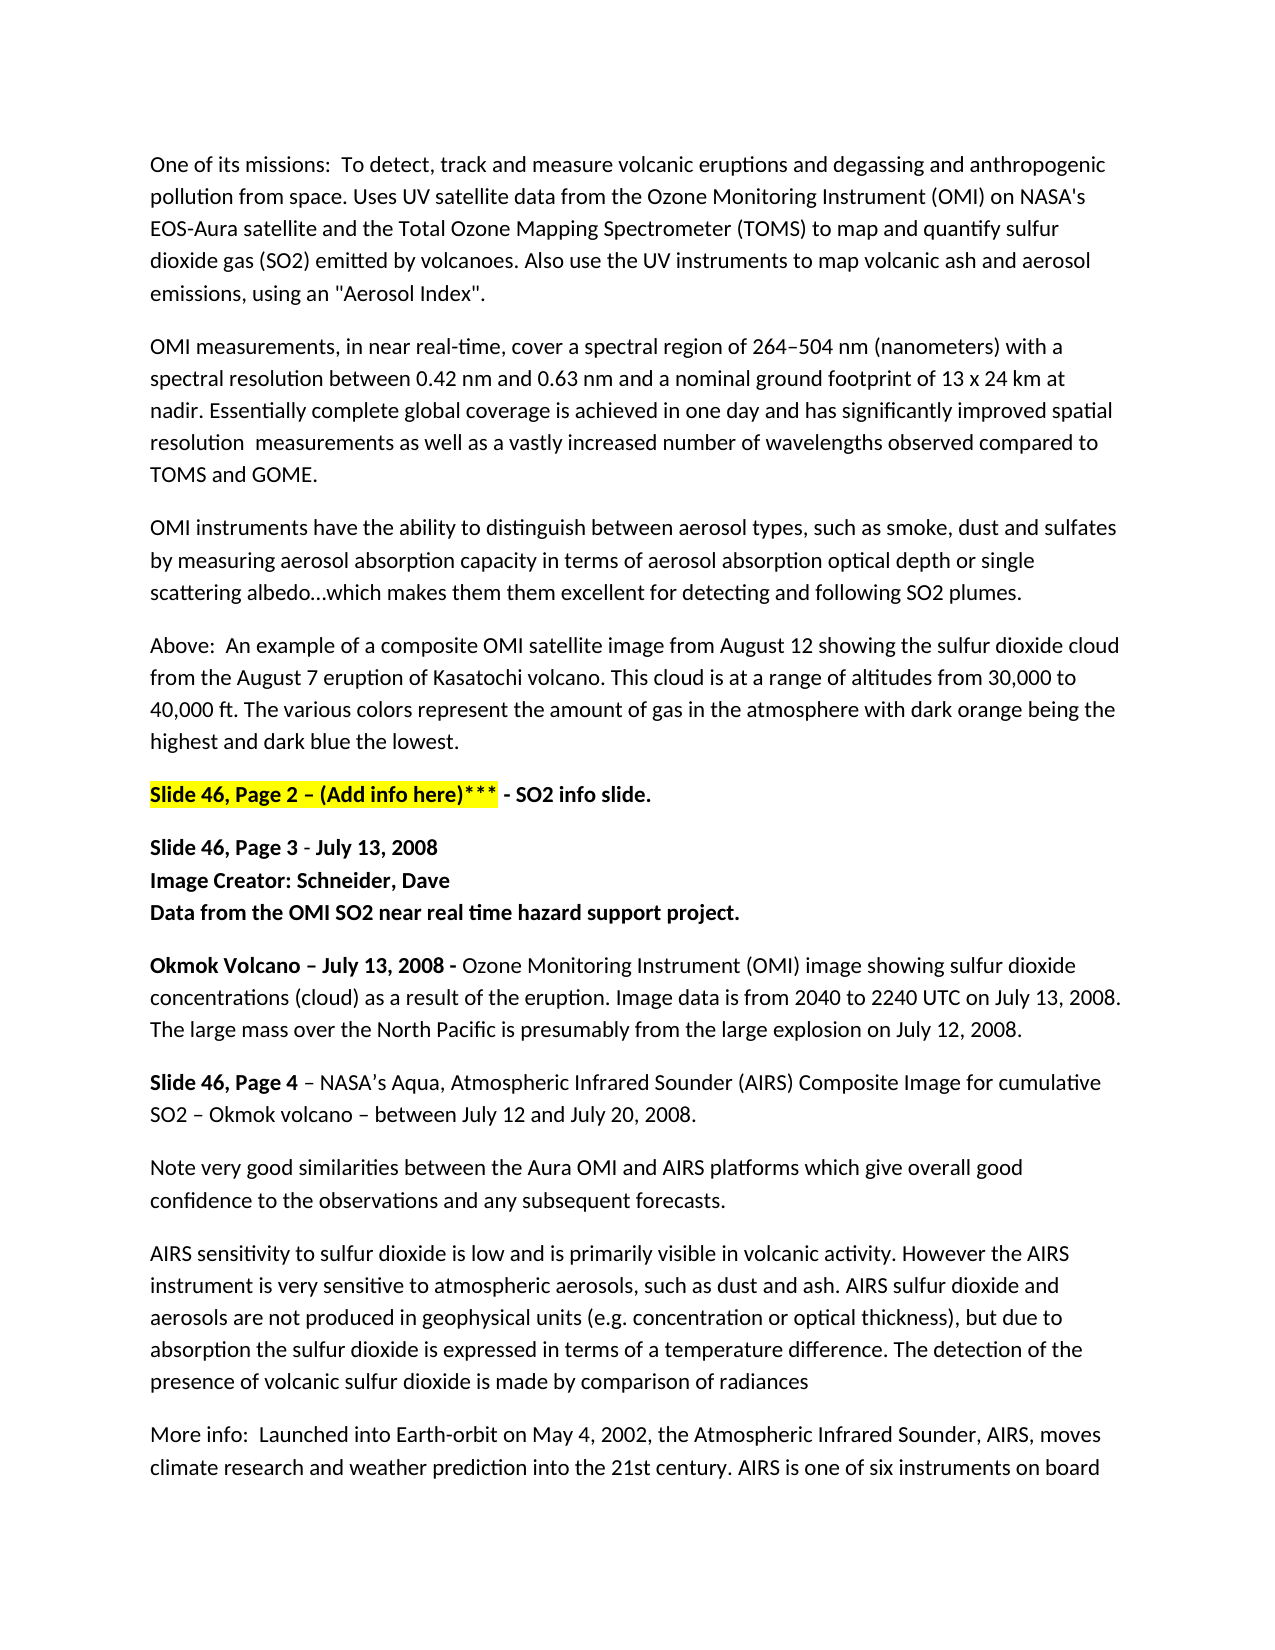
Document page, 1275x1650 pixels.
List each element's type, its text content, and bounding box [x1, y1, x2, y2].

text OMI instruments have the ability to distinguish between aerosol types, such as smoke, dust and sulfates by measuring aerosol absorption capacity in terms of aerosol absorption optical depth or single scattering albedo…which makes them them excellent for detecting and following SO2 plumes. [150, 513, 1125, 606]
text Slide 46, Page 3 - July 13, 2008 Image Creator: Schneider, Dave Data from the OMI SO2 near real time hazard support project. [150, 833, 1125, 926]
text Note very good similarities between the Aura OMI and AIRS platforms which give overall good confidence to the observations and any subsequent forecasts. [150, 1153, 1125, 1214]
text Slide 46, Page 4 – NASA’s Aqua, Atmospheric Infrared Sounder (AIRS) Composite Image for cumulative SO2 – Okmok volcano – between July 12 and July 20, 2008. [150, 1068, 1125, 1128]
text Slide 46, Page 2 – (Add info here)*** - SO2 info slide. [498, 781, 1125, 808]
text AIRS sensitivity to sulfur dioxide is low and is primarily visible in volcanic activity. However the AIRS instrument is very sensitive to atmospheric aerosols, such as dust and ash. AIRS sulfur dioxide and aerosols are not produced in geophysical units (e.g. concentration or optical thickness), but due to absorption the sulfur dioxide is expressed in terms of a temperature difference. The detection of the presence of volcanic sulfur dioxide is made by comparison of radiances [150, 1239, 1125, 1396]
text Okmok Volcano – July 13, 2008 - Ozone Monitoring Instrument (OMI) image showing sulfur dioxide concentrations (cloud) as a result of the eruption. Image data is from 2040 to 2240 UTC on July 13, 2008. The large mass over the North Pacific is presumably from the large explosion on July 12, 2008. [150, 951, 1125, 1043]
text Above: An example of a composite OMI satellite image from August 12 showing the sulfur dioxide cloud from the August 7 eruption of Kasatochi volcano. This cloud is at a range of altitudes from 30,000 to 40,000 ft. The various colors represent the amount of gas in the atmosphere with dark orange being the highest and dark blue the lowest. [150, 631, 1125, 756]
text One of its missions: To detect, track and measure volcanic eruptions and degassing and anthropogenic pollution from space. Uses UV satellite data from the Ozone Monitoring Instrument (OMI) on NASA's EOS-Aura satellite and the Total Ozone Mapping Spectrometer (TOMS) to map and quantify sulfur dioxide gas (SO2) emitted by volcanoes. Also use the UV instruments to map volcanic ash and aerosol emissions, using an "Aerosol Index". [150, 150, 1125, 307]
text OMI measurements, in near real-time, cover a spectral region of 264–504 nm (nanometers) with a spectral resolution between 0.42 nm and 0.63 nm and a nominal ground footprint of 13 x 24 km at nadir. Essentially complete global coverage is achieved in one day and has significantly improved spatial resolution measurements as well as a vastly increased number of wavelengths observed compared to TOMS and GOME. [150, 332, 1125, 488]
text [150, 1421, 1125, 1481]
